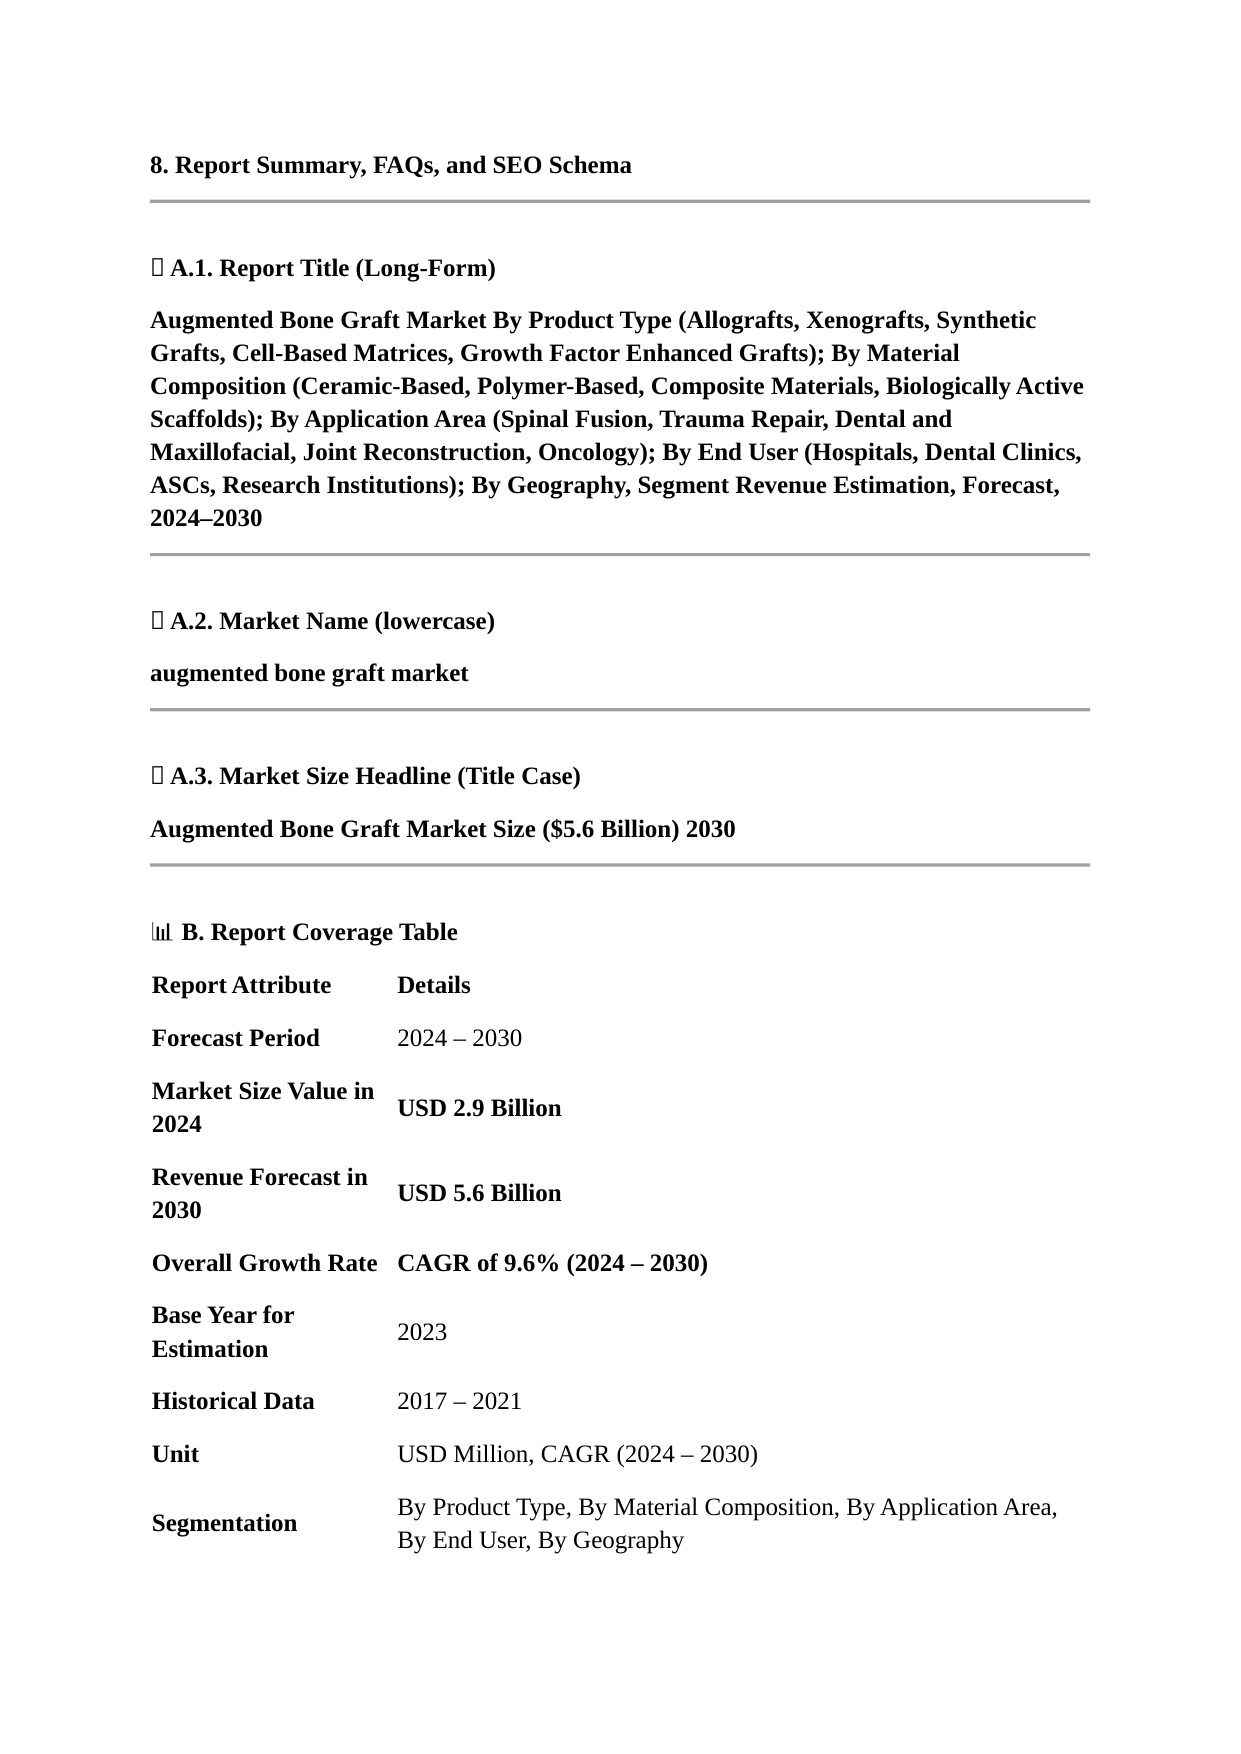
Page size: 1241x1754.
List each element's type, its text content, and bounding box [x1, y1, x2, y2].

text Augmented Bone Graft Market By Product Type (Allografts, Xenografts, Synthetic Grafts, Cell-Based Matrices, Growth Factor Enhanced Grafts); By Material Composition (Ceramic-Based, Polymer-Based, Composite Materials, Biologically Active Scaffolds); By Application Area (Spinal Fusion, Trauma Repair, Dental and Maxillofacial, Joint Reconstruction, Oncology); By End User (Hospitals, Dental Clinics, ASCs, Research Institutions); By Geography, Segment Revenue Estimation, Forecast, 2024–2030 [150, 305, 1090, 532]
table_cell By Product Type, By Material Composition, By Application Area, By End User, By Geography [395, 1491, 1090, 1576]
table_cell USD 5.6 Billion [395, 1160, 1090, 1246]
table_cell 2023 [395, 1299, 1090, 1385]
text Augmented Bone Graft Market Size ($5.6 Billion) 2030 [150, 814, 1090, 842]
table_cell Market Size Value in 2024 [150, 1075, 395, 1160]
text 8. Report Summary, FAQs, and SEO Schema [150, 150, 1090, 179]
text 📘 A.3. Market Size Headline (Title Case) [150, 758, 1090, 792]
table_cell CAGR of 9.6% (2024 – 2030) [395, 1246, 1090, 1299]
table_cell Unit [150, 1438, 395, 1491]
text 📘 A.2. Market Name (lowercase) [150, 603, 1090, 637]
text augmented bone graft market [150, 658, 1090, 687]
table_cell Historical Data [150, 1385, 395, 1438]
table_cell 2017 – 2021 [395, 1385, 1090, 1438]
table_cell Base Year for Estimation [150, 1299, 395, 1385]
table_cell USD 2.9 Billion [395, 1075, 1090, 1160]
table_cell Overall Growth Rate [150, 1246, 395, 1299]
table_header Details [395, 969, 1090, 1022]
table_cell USD Million, CAGR (2024 – 2030) [395, 1438, 1090, 1491]
text 📊 B. Report Coverage Table [150, 913, 1090, 947]
table_cell 2024 – 2030 [395, 1022, 1090, 1074]
text 📘 A.1. Report Title (Long-Form) [150, 249, 1090, 283]
table_cell Segmentation [150, 1491, 395, 1576]
table_cell Forecast Period [150, 1022, 395, 1074]
table_cell Revenue Forecast in 2030 [150, 1160, 395, 1246]
table_header Report Attribute [150, 969, 395, 1022]
